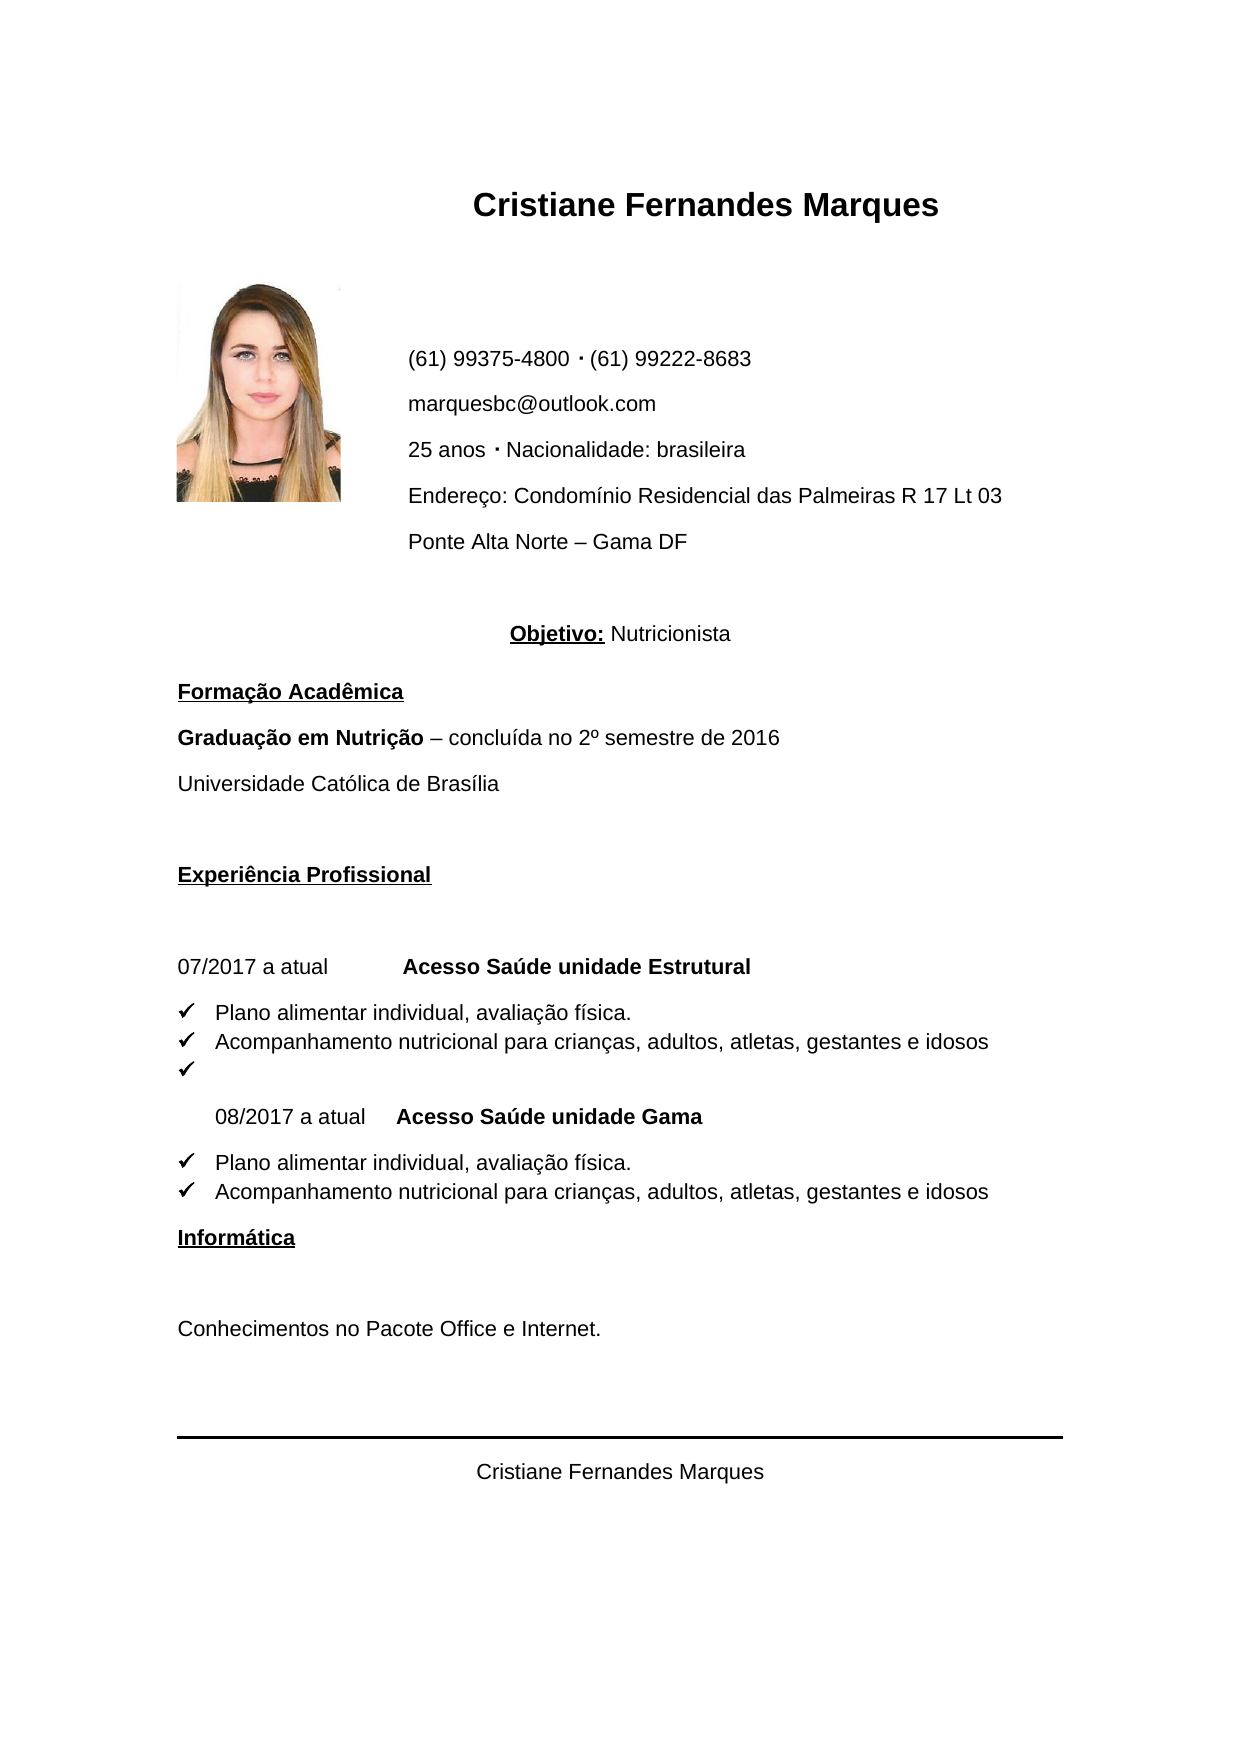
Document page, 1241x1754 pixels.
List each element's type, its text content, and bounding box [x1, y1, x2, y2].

text marquesbc@outlook.com [341, 388, 1063, 418]
text 25 anos Nacionalidade: brasileira [341, 434, 1063, 463]
text Universidade Católica de Brasília [177, 768, 1063, 797]
text Graduação em Nutrição – concluída no 2º semestre de 2016 [177, 722, 1063, 751]
text Cristiane Fernandes Marques [177, 1456, 1063, 1485]
text Informática [177, 1222, 1063, 1251]
text (61) 99375-4800 (61) 99222-8683 [341, 343, 1063, 372]
text Ponte Alta Norte – Gama DF [177, 526, 1063, 555]
list Plano alimentar individual, avaliação física. [177, 1147, 1063, 1176]
text Experiência Profissional [177, 859, 1063, 888]
list Acompanhamento nutricional para crianças, adultos, atletas, gestantes e idosos [177, 1176, 1063, 1205]
text Endereço: Condomínio Residencial das Palmeiras R 17 Lt 03 [177, 480, 1063, 509]
text 07/2017 a atual Acesso Saúde unidade Estrutural [177, 951, 1063, 980]
title Objetivo: Nutricionista [177, 618, 1063, 647]
picture [176, 282, 341, 502]
text 08/2017 a atual Acesso Saúde unidade Gama [215, 1101, 1063, 1130]
list Plano alimentar individual, avaliação física. [177, 997, 1063, 1026]
text Formação Acadêmica [177, 676, 1063, 705]
list Acompanhamento nutricional para crianças, adultos, atletas, gestantes e idosos [177, 1026, 1063, 1055]
text Conhecimentos no Pacote Office e Internet. [177, 1313, 1063, 1343]
text Cristiane Fernandes Marques [177, 193, 1063, 252]
